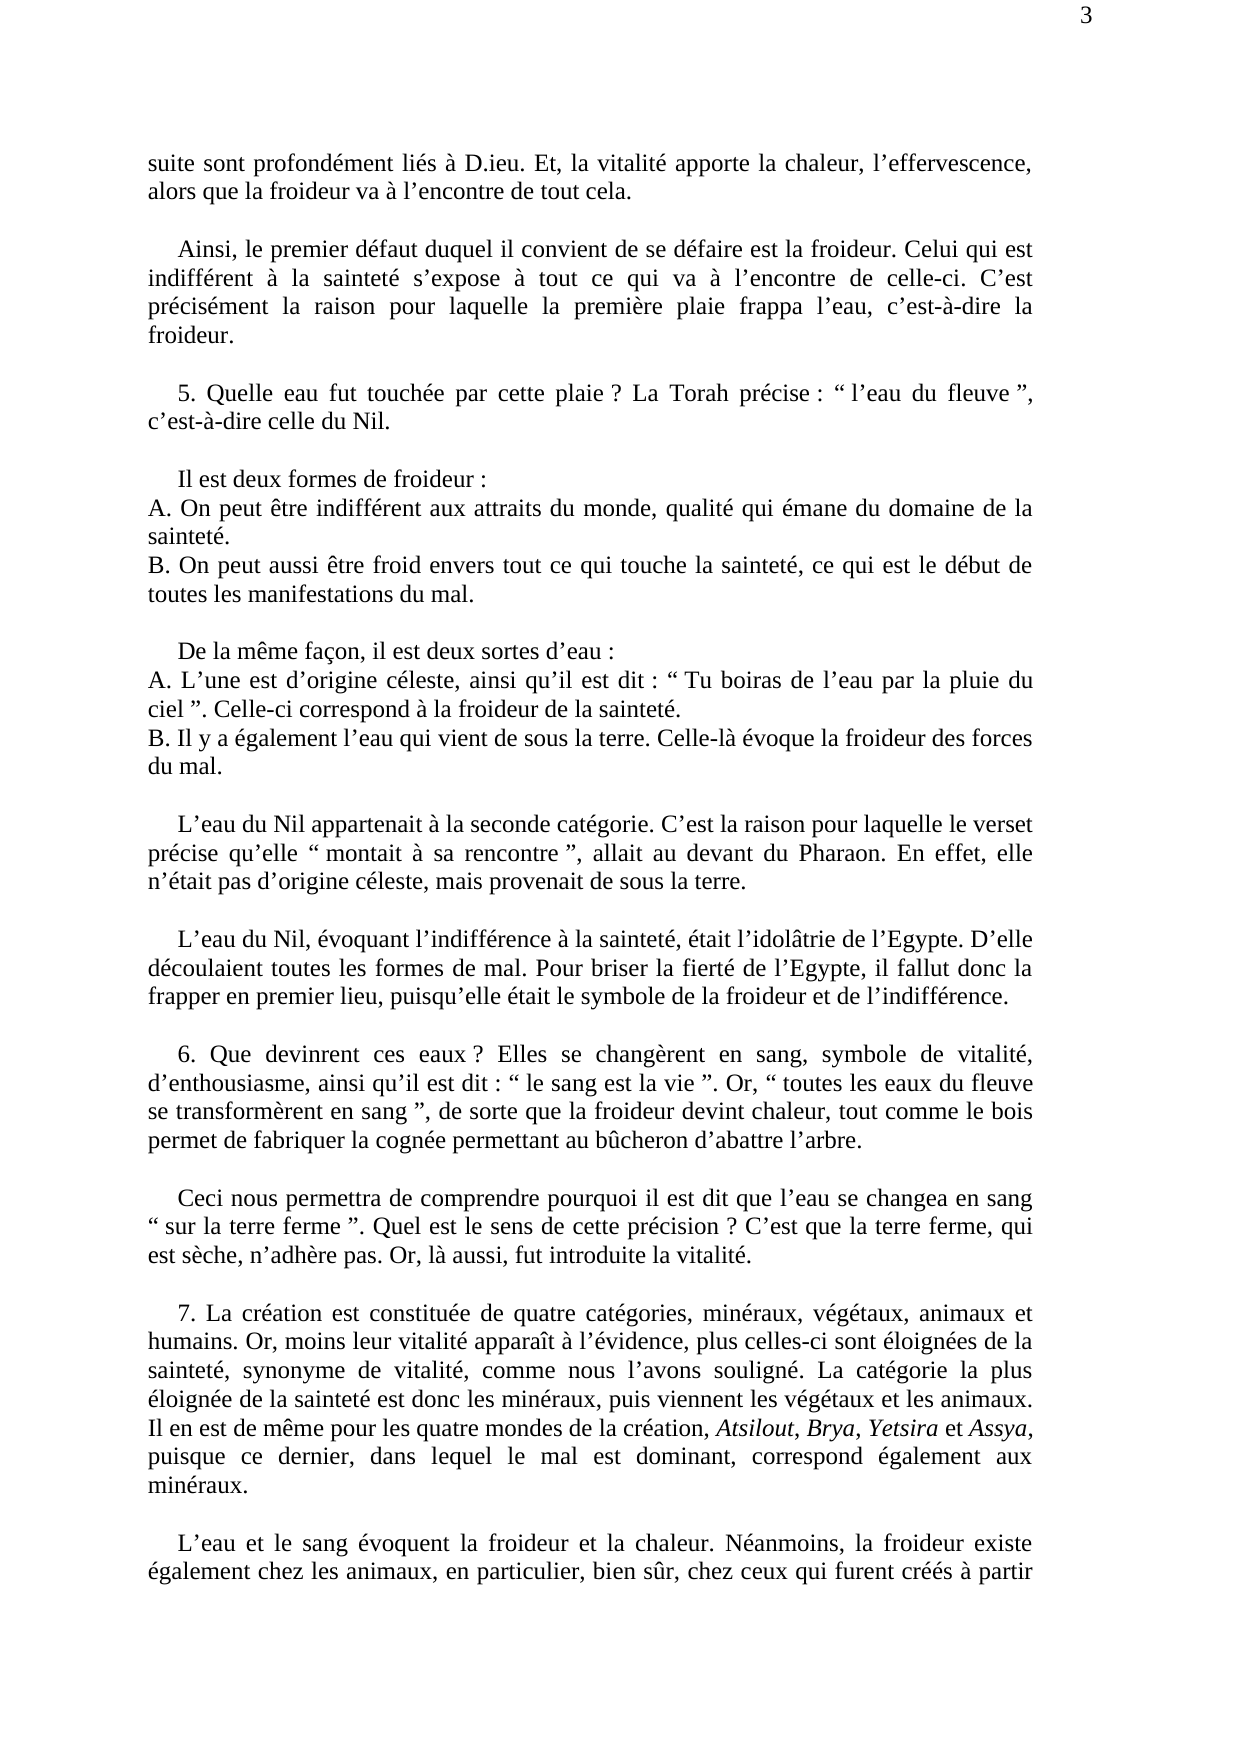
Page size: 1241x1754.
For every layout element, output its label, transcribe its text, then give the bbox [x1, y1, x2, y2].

text 7. La création est constituée de quatre catégories, minéraux, végétaux, animaux et humains. Or, moins leur vitalité apparaît à l’évidence, plus celles-ci sont éloignées de la sainteté, synonyme de vitalité, comme nous l’avons souligné. La catégorie la plus éloignée de la sainteté est donc les minéraux, puis viennent les végétaux et les animaux. Il en est de même pour les quatre mondes de la création, Atsilout, Brya, Yetsira et Assya, puisque ce dernier, dans lequel le mal est dominant, correspond également aux minéraux. [148, 1298, 1033, 1499]
text L’eau du Nil, évoquant l’indifférence à la sainteté, était l’idolâtrie de l’Egypte. D’elle découlaient toutes les formes de mal. Pour briser la fierté de l’Egypte, il fallut donc la frapper en premier lieu, puisqu’elle était le symbole de la froideur et de l’indifférence. [148, 924, 1033, 1010]
text Ainsi, le premier défaut duquel il convient de se défaire est la froideur. Celui qui est indifférent à la sainteté s’expose à tout ce qui va à l’encontre de celle-ci. C’est précisément la raison pour laquelle la première plaie frappa l’eau, c’est-à-dire la froideur. [148, 234, 1033, 349]
text L’eau du Nil appartenait à la seconde catégorie. C’est la raison pour laquelle le verset précise qu’elle “ montait à sa rencontre ”, allait au devant du Pharaon. En effet, elle n’était pas d’origine céleste, mais provenait de sous la terre. [148, 809, 1033, 895]
text A. L’une est d’origine céleste, ainsi qu’il est dit : “ Tu boiras de l’eau par la pluie du ciel ”. Celle-ci correspond à la froideur de la sainteté. [148, 665, 1033, 723]
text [148, 148, 1033, 205]
text B. On peut aussi être froid envers tout ce qui touche la sainteté, ce qui est le début de toutes les manifestations du mal. [148, 550, 1033, 608]
text De la même façon, il est deux sortes d’eau : [148, 636, 1033, 665]
text 5. Quelle eau fut touchée par cette plaie ? La Torah précise : “ l’eau du fleuve ”, c’est-à-dire celle du Nil. [148, 378, 1033, 435]
text A. On peut être indifférent aux attraits du monde, qualité qui émane du domaine de la sainteté. [148, 493, 1033, 550]
text 6. Que devinrent ces eaux ? Elles se changèrent en sang, symbole de vitalité, d’enthousiasme, ainsi qu’il est dit : “ le sang est la vie ”. Or, “ toutes les eaux du fleuve se transformèrent en sang ”, de sorte que la froideur devint chaleur, tout comme le bois permet de fabriquer la cognée permettant au bûcheron d’abattre l’arbre. [148, 1039, 1033, 1154]
text Ceci nous permettra de comprendre pourquoi il est dit que l’eau se changea en sang “ sur la terre ferme ”. Quel est le sens de cette précision ? C’est que la terre ferme, qui est sèche, n’adhère pas. Or, là aussi, fut introduite la vitalité. [148, 1183, 1033, 1269]
text Il est deux formes de froideur : [148, 464, 1033, 493]
text B. Il y a également l’eau qui vient de sous la terre. Celle-là évoque la froideur des forces du mal. [148, 723, 1033, 780]
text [148, 1528, 1033, 1585]
